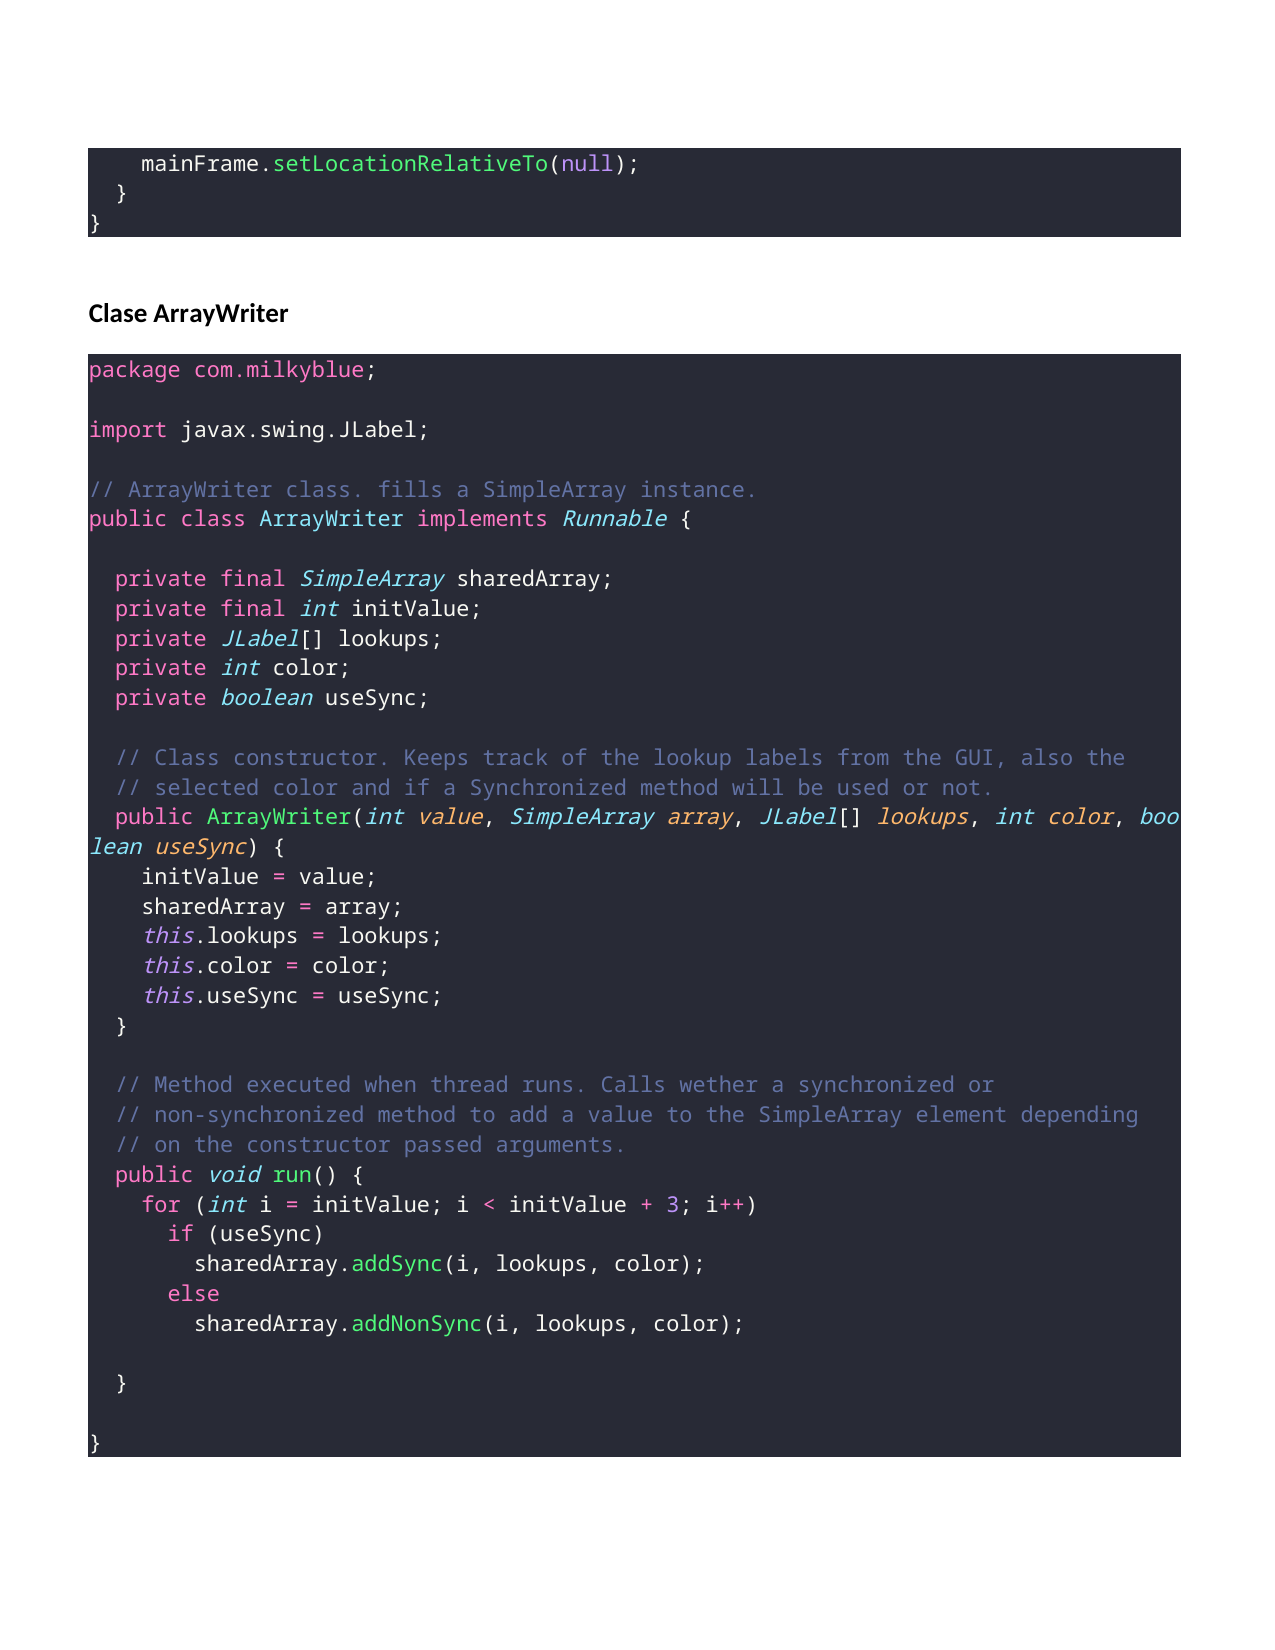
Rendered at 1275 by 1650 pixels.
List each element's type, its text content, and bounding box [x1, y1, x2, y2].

text import javax.swing.JLabel; [88, 414, 1181, 444]
text } [88, 1367, 1181, 1397]
text mainFrame.setLocationRelativeTo(null); [88, 148, 1181, 177]
text this.color = color; [88, 950, 1181, 980]
text private JLabel[] lookups; [88, 623, 1181, 652]
text // selected color and if a Synchronized method will be used or not. [88, 772, 1181, 801]
text // non-synchronized method to add a value to the SimpleArray element depending [88, 1099, 1181, 1129]
text sharedArray = array; [88, 891, 1181, 921]
text initValue = value; [88, 861, 1181, 891]
text sharedArray.addNonSync(i, lookups, color); [88, 1308, 1181, 1338]
text private boolean useSync; [88, 682, 1181, 712]
text package com.milkyblue; [88, 354, 1181, 384]
text this.lookups = lookups; [88, 921, 1181, 950]
text private final SimpleArray sharedArray; [88, 563, 1181, 593]
text if (useSync) [88, 1218, 1181, 1248]
text public void run() { [88, 1159, 1181, 1189]
text // on the constructor passed arguments. [88, 1129, 1181, 1159]
text private int color; [88, 652, 1181, 682]
text // Method executed when thread runs. Calls wether a synchronized or [88, 1069, 1181, 1099]
text else [88, 1278, 1181, 1308]
text sharedArray.addSync(i, lookups, color); [88, 1248, 1181, 1278]
text public class ArrayWriter implements Runnable { [88, 503, 1181, 533]
text } [88, 177, 1181, 207]
text Clase ArrayWriter [88, 296, 1181, 329]
text private final int initValue; [88, 593, 1181, 623]
text // Class constructor. Keeps track of the lookup labels from the GUI, also the [88, 742, 1181, 772]
text this.useSync = useSync; [88, 980, 1181, 1010]
text for (int i = initValue; i < initValue + 3; i++) [88, 1189, 1181, 1218]
text // ArrayWriter class. fills a SimpleArray instance. [88, 474, 1181, 503]
text } [88, 1010, 1181, 1040]
text } [88, 207, 1181, 237]
text } [88, 1427, 1181, 1457]
text public ArrayWriter(int value, SimpleArray array, JLabel[] lookups, int color, boolean useSync) { [88, 801, 1181, 861]
